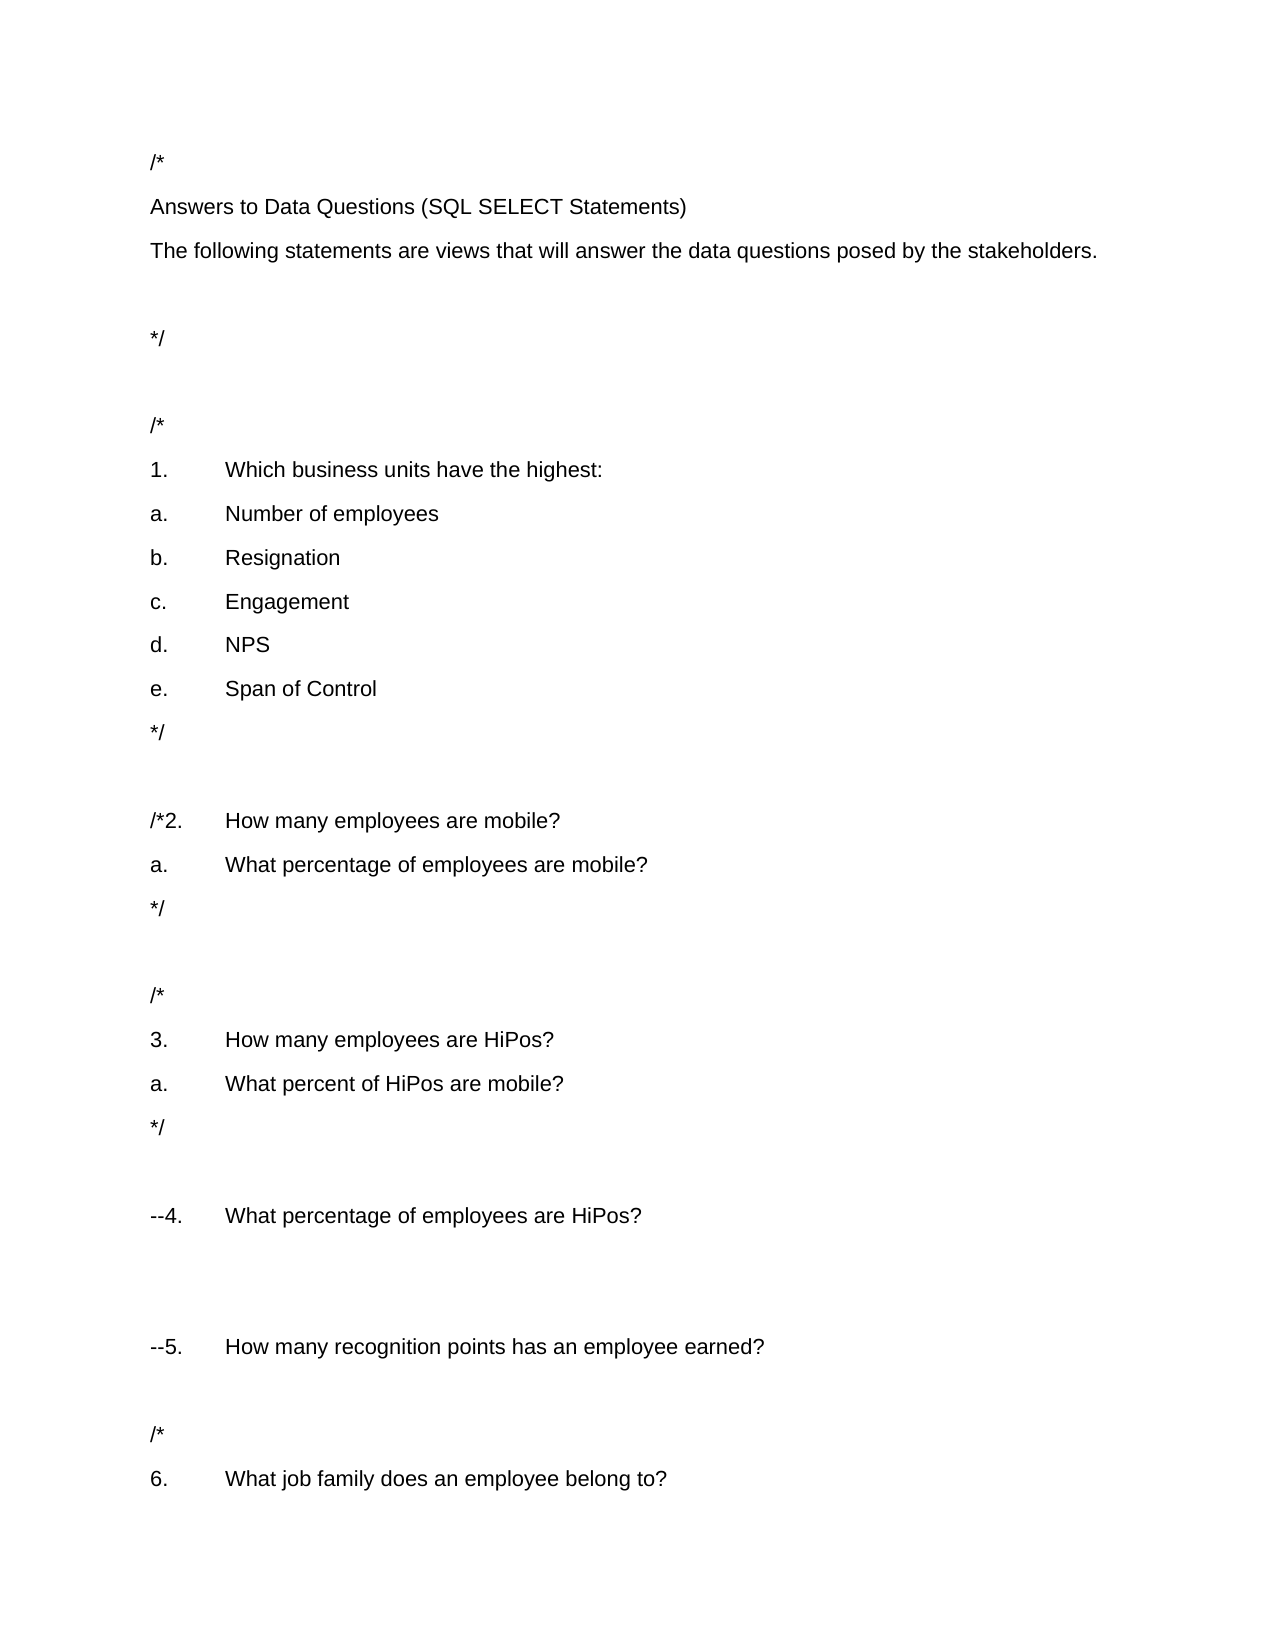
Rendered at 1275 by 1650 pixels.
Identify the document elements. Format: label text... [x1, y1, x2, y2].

text The following statements are views that will answer the data questions posed by the stakeholders. [150, 238, 1125, 263]
text /* [150, 1422, 1125, 1447]
text */ [150, 325, 1125, 351]
text c. Engagement [150, 588, 1125, 614]
text 6. What job family does an employee belong to? [150, 1466, 1125, 1491]
text a. What percentage of employees are mobile? [150, 852, 1125, 877]
text --4. What percentage of employees are HiPos? [150, 1202, 1125, 1228]
text */ [150, 1115, 1125, 1140]
text e. Span of Control [150, 676, 1125, 701]
text d. NPS [150, 632, 1125, 658]
text */ [150, 896, 1125, 921]
text */ [150, 720, 1125, 745]
text b. Resignation [150, 545, 1125, 570]
text /*2. How many employees are mobile? [150, 808, 1125, 833]
text 3. How many employees are HiPos? [150, 1027, 1125, 1052]
text --5. How many recognition points has an employee earned? [150, 1334, 1125, 1359]
text Answers to Data Questions (SQL SELECT Statements) [150, 194, 1125, 219]
text /* [150, 983, 1125, 1008]
text a. What percent of HiPos are mobile? [150, 1071, 1125, 1096]
text 1. Which business units have the highest: [150, 457, 1125, 482]
text a. Number of employees [150, 501, 1125, 526]
text /* [150, 413, 1125, 438]
text /* [150, 150, 1125, 175]
